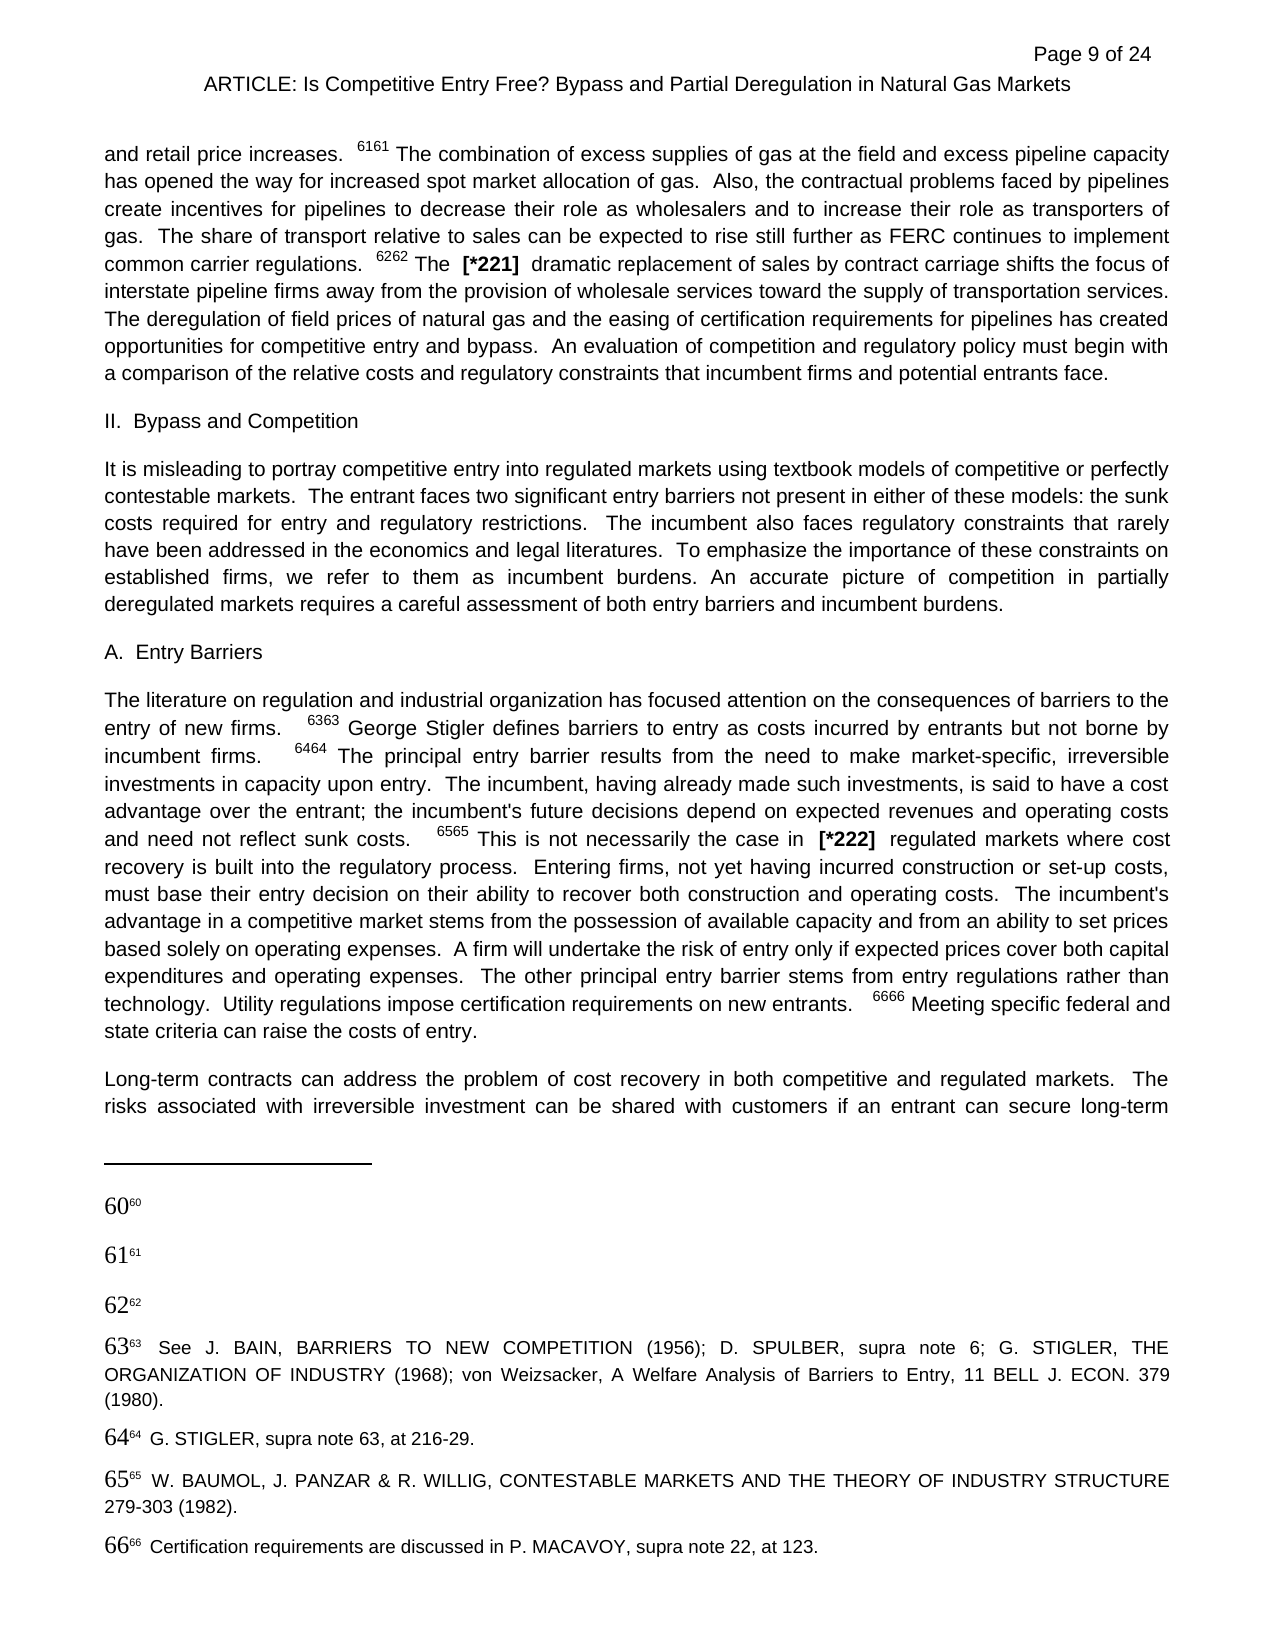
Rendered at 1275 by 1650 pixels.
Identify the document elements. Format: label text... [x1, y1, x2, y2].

text Adequate supplies of natural gas have resulted from rising gas prices in the 1980s. 60 The higher contract prices have reduced gas purchases, leading to a smaller demand base, excess pipeline capacity, and further wholesale and retail price increases. 61 The combination of excess supplies of gas at the field and excess pipeline capacity has opened the way for increased spot market allocation of gas. Also, the contractual problems faced by pipelines create incentives for pipelines to decrease their role as wholesalers and to increase their role as transporters of gas. The share of transport relative to sales can be expected to rise still further as FERC continues to implement common carrier regulations. 62 The [*221] dramatic replacement of sales by contract carriage shifts the focus of interstate pipeline firms away from the provision of wholesale services toward the supply of transportation services. The deregulation of field prices of natural gas and the easing of certification requirements for pipelines has created opportunities for competitive entry and bypass. An evaluation of competition and regulatory policy must begin with a comparison of the relative costs and regulatory constraints that incumbent firms and potential entrants face. [104, 137, 1171, 384]
text II. Bypass and Competition [104, 405, 1171, 432]
text It is misleading to portray competitive entry into regulated markets using textbook models of competitive or perfectly contestable markets. The entrant faces two significant entry barriers not present in either of these models: the sunk costs required for entry and regulatory restrictions. The incumbent also faces regulatory constraints that rarely have been addressed in the economics and legal literatures. To emphasize the importance of these constraints on established firms, we refer to them as incumbent burdens. An accurate picture of competition in partially deregulated markets requires a careful assessment of both entry barriers and incumbent burdens. [104, 453, 1171, 616]
text The literature on regulation and industrial organization has focused attention on the consequences of barriers to the entry of new firms. 63 George Stigler defines barriers to entry as costs incurred by entrants but not borne by incumbent firms. 64 The principal entry barrier results from the need to make market-specific, irreversible investments in capacity upon entry. The incumbent, having already made such investments, is said to have a cost advantage over the entrant; the incumbent's future decisions depend on expected revenues and operating costs and need not reflect sunk costs. 65 This is not necessarily the case in [*222] regulated markets where cost recovery is built into the regulatory process. Entering firms, not yet having incurred construction or set-up costs, must base their entry decision on their ability to recover both construction and operating costs. The incumbent's advantage in a competitive market stems from the possession of available capacity and from an ability to set prices based solely on operating expenses. A firm will undertake the risk of entry only if expected prices cover both capital expenditures and operating expenses. The other principal entry barrier stems from entry regulations rather than technology. Utility regulations impose certification requirements on new entrants. 66 Meeting specific federal and state criteria can raise the costs of entry. [104, 684, 1171, 1043]
text A. Entry Barriers [104, 637, 1171, 664]
